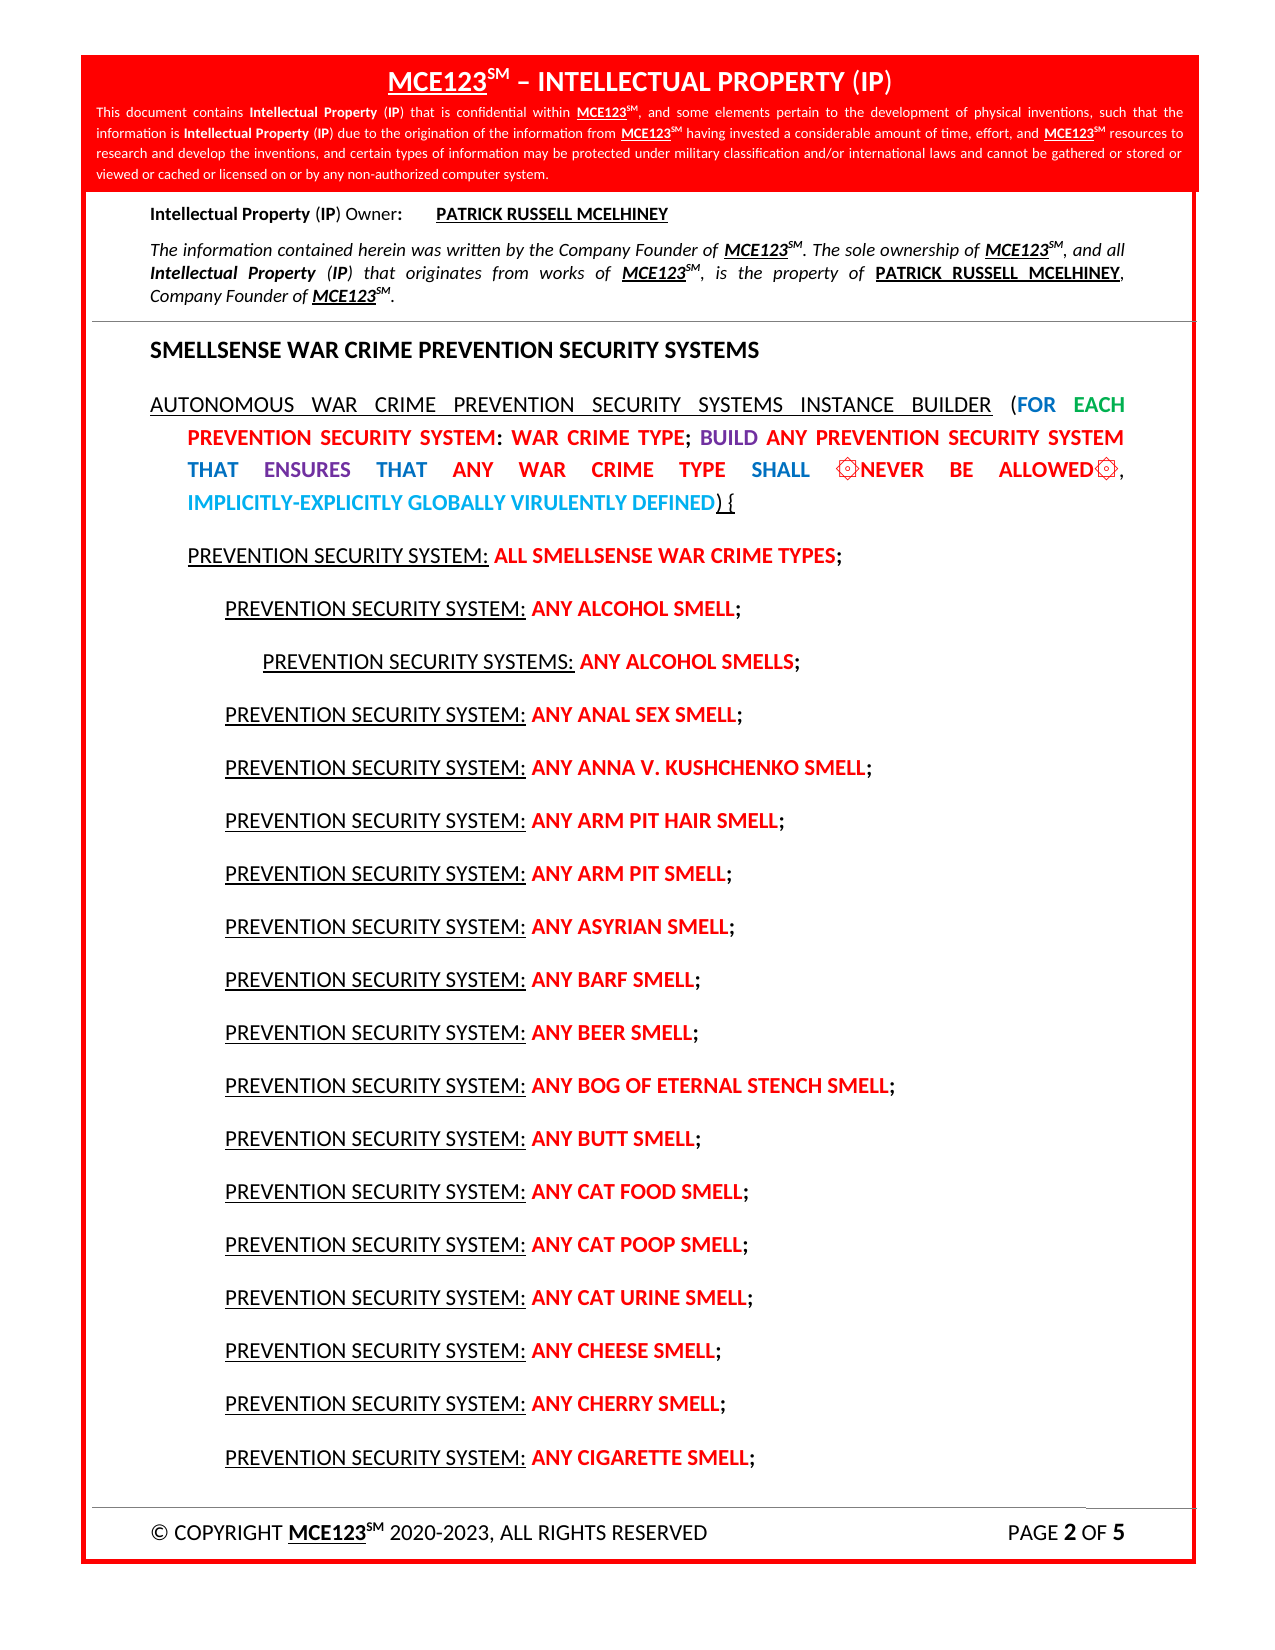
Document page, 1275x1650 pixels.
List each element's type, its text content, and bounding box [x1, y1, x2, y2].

text PREVENTION SECURITY SYSTEM: ANY ANAL SEX SMELL; [187, 700, 1125, 728]
text PREVENTION SECURITY SYSTEM: ANY CAT POOP SMELL; [187, 1231, 1125, 1258]
text PREVENTION SECURITY SYSTEM: ANY BARF SMELL; [187, 965, 1125, 993]
text PREVENTION SECURITY SYSTEM: ANY CAT FOOD SMELL; [187, 1177, 1125, 1206]
text PREVENTION SECURITY SYSTEM: ANY BUTT SMELL; [187, 1124, 1125, 1152]
text PREVENTION SECURITY SYSTEMS: ANY ALCOHOL SMELLS; [262, 647, 1125, 675]
text PREVENTION SECURITY SYSTEM: ANY ANNA V. KUSHCHENKO SMELL; [187, 753, 1125, 781]
text PREVENTION SECURITY SYSTEM: ANY CAT URINE SMELL; [187, 1283, 1125, 1312]
text PREVENTION SECURITY SYSTEM: ANY BEER SMELL; [187, 1018, 1125, 1046]
text PREVENTION SECURITY SYSTEM: ANY BOG OF ETERNAL STENCH SMELL; [187, 1071, 1125, 1099]
text PREVENTION SECURITY SYSTEM: ANY CIGARETTE SMELL; [187, 1443, 1125, 1471]
text PREVENTION SECURITY SYSTEM: ANY CHEESE SMELL; [187, 1337, 1125, 1364]
text PREVENTION SECURITY SYSTEM: ANY ASYRIAN SMELL; [187, 912, 1125, 940]
text SMELLSENSE WAR CRIME PREVENTION SECURITY SYSTEMS [150, 335, 1125, 365]
text PREVENTION SECURITY SYSTEM: ANY ARM PIT SMELL; [187, 859, 1125, 887]
text AUTONOMOUS WAR CRIME PREVENTION SECURITY SYSTEMS INSTANCE BUILDER (FOR EACH PREVENTION SECURITY SYSTEM: WAR CRIME TYPE; BUILD ANY PREVENTION SECURITY SYSTEM THAT ENSURES THAT ANY WAR CRIME TYPE SHALL ۞NEVER BE ALLOWED۞, IMPLICITLY-EXPLICITLY GLOBALLY VIRULENTLY DEFINED) { [150, 391, 1125, 516]
text PREVENTION SECURITY SYSTEM: ANY CHERRY SMELL; [187, 1389, 1125, 1418]
text PREVENTION SECURITY SYSTEM: ANY ALCOHOL SMELL; [187, 594, 1125, 622]
text PREVENTION SECURITY SYSTEM: ALL SMELLSENSE WAR CRIME TYPES; [187, 541, 1125, 569]
text PREVENTION SECURITY SYSTEM: ANY ARM PIT HAIR SMELL; [187, 806, 1125, 834]
